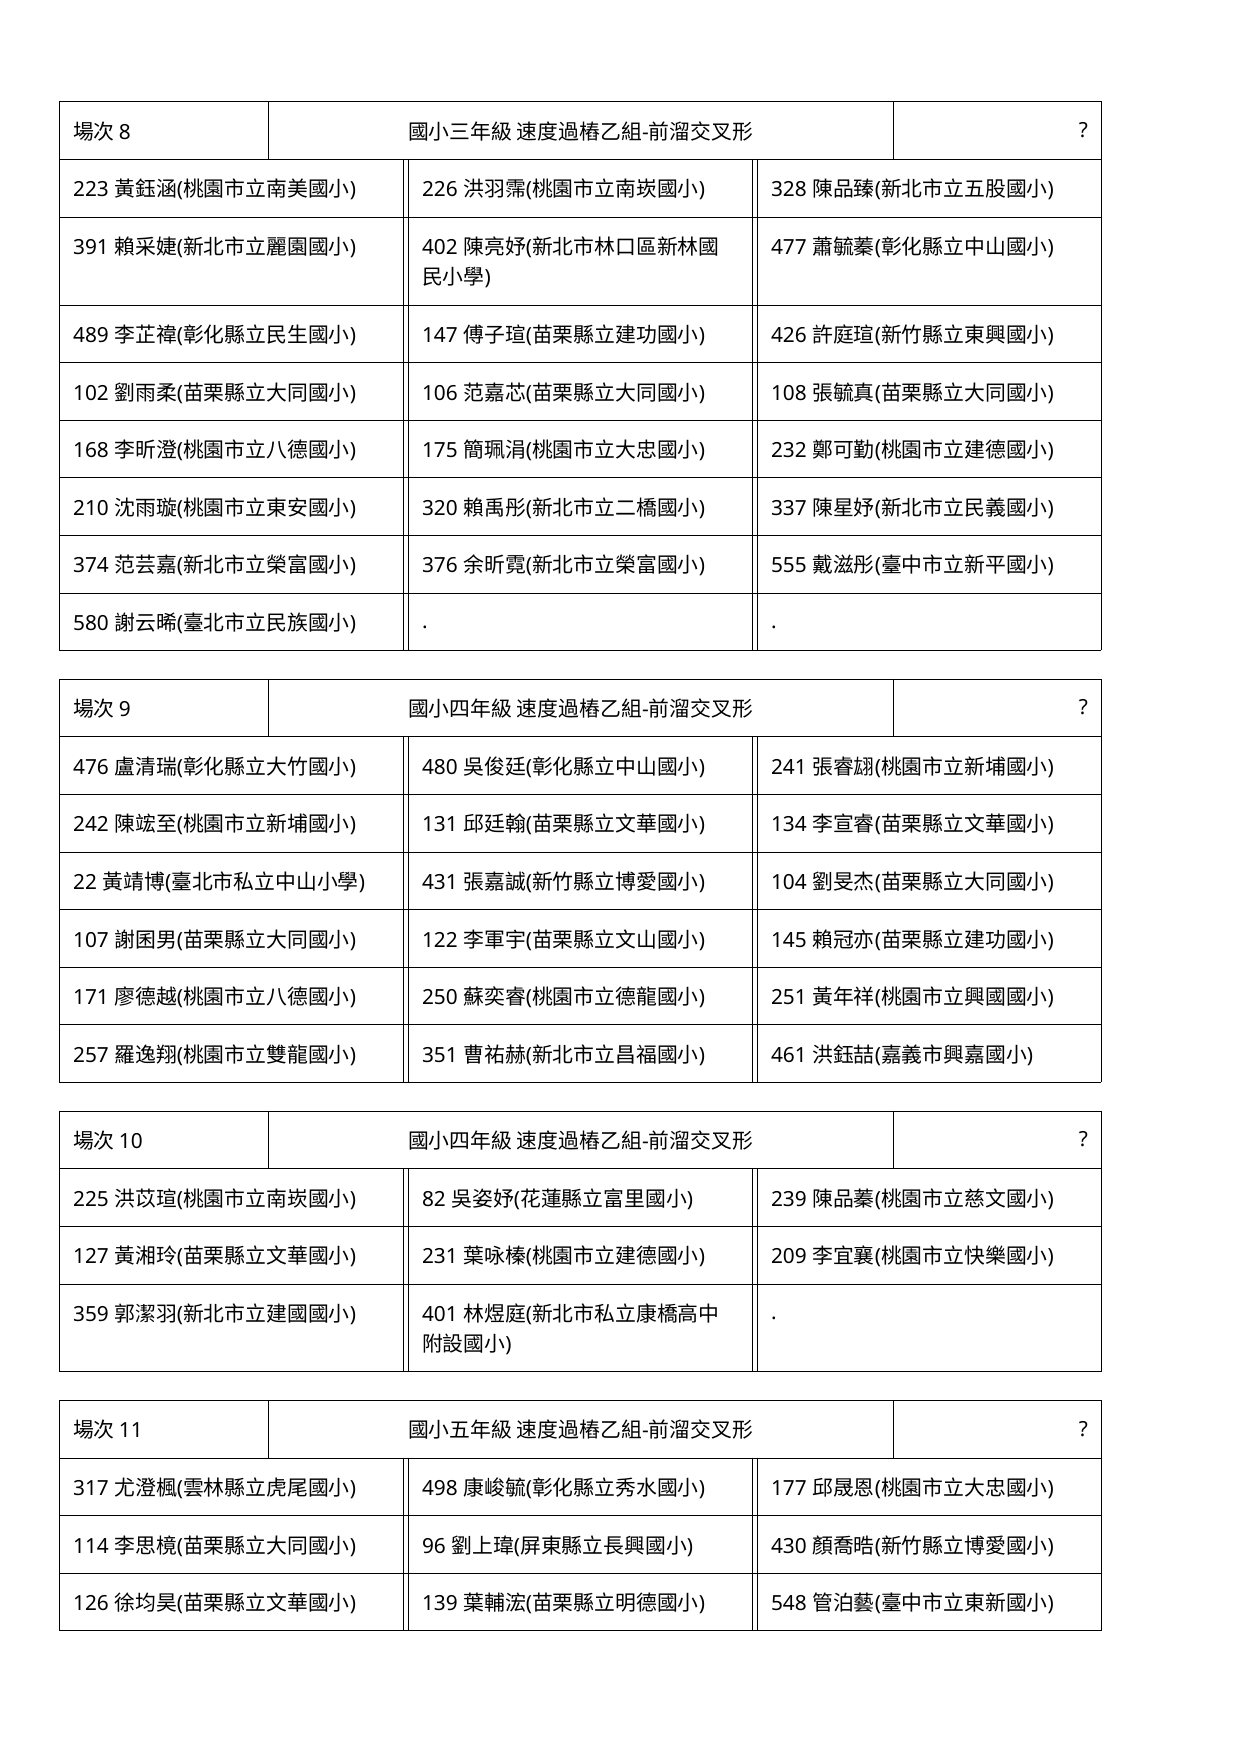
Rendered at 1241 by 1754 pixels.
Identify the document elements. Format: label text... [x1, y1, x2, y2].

table_cell 351 曹祐赫(新北市立昌福國小) [409, 1025, 752, 1082]
table_header 國小五年級 速度過樁乙組-前溜交叉形 [269, 1401, 893, 1458]
table_cell 171 廖德越(桃園市立八德國小) [60, 968, 403, 1024]
table_cell 96 劉上瑋(屏東縣立長興國小) [409, 1516, 752, 1573]
table_header 場次11 [60, 1401, 268, 1458]
table_cell 431 張嘉誠(新竹縣立博愛國小) [409, 853, 752, 909]
table_cell 257 羅逸翔(桃園市立雙龍國小) [60, 1025, 403, 1082]
table_cell 430 顏喬晧(新竹縣立博愛國小) [758, 1516, 1101, 1573]
table_header 225 洪苡瑄(桃園市立南崁國小) [60, 1169, 403, 1226]
table_cell 320 賴禹彤(新北市立二橋國小) [409, 478, 752, 535]
table_cell 106 范嘉芯(苗栗縣立大同國小) [409, 363, 752, 420]
table_cell 489 李芷禕(彰化縣立民生國小) [60, 306, 403, 362]
table_cell 461 洪鈺喆(嘉義市興嘉國小) [758, 1025, 1101, 1082]
table_cell 108 張毓真(苗栗縣立大同國小) [758, 363, 1101, 420]
table_header 177 邱晟恩(桃園市立大忠國小) [758, 1459, 1101, 1515]
table_cell 337 陳星妤(新北市立民義國小) [758, 478, 1101, 535]
table_cell 402 陳亮妤(新北市林口區新林國民小學) [409, 218, 752, 304]
table_cell 548 管泊藝(臺中市立東新國小) [758, 1574, 1101, 1630]
table_header ? [894, 1401, 1101, 1458]
table_header 國小四年級 速度過樁乙組-前溜交叉形 [269, 1112, 893, 1168]
table_header 498 康峻毓(彰化縣立秀水國小) [409, 1459, 752, 1515]
table_header 226 洪羽霈(桃園市立南崁國小) [409, 160, 752, 217]
table_cell . [758, 1285, 1101, 1371]
table_cell 131 邱廷翰(苗栗縣立文華國小) [409, 795, 752, 852]
table_header ? [894, 102, 1101, 159]
table_header 480 吳俊廷(彰化縣立中山國小) [409, 737, 752, 794]
table_header 241 張睿翃(桃園市立新埔國小) [758, 737, 1101, 794]
table_cell 175 簡珮涓(桃園市立大忠國小) [409, 421, 752, 477]
table_cell 251 黃年祥(桃園市立興國國小) [758, 968, 1101, 1024]
table_cell . [409, 594, 752, 650]
table_header 場次8 [60, 102, 268, 159]
table_cell 134 李宣睿(苗栗縣立文華國小) [758, 795, 1101, 852]
table_header 國小三年級 速度過樁乙組-前溜交叉形 [269, 102, 893, 159]
table_cell 139 葉輔浤(苗栗縣立明德國小) [409, 1574, 752, 1630]
table_cell 580 謝云晞(臺北市立民族國小) [60, 594, 403, 650]
table_cell 102 劉雨柔(苗栗縣立大同國小) [60, 363, 403, 420]
table_cell 145 賴冠亦(苗栗縣立建功國小) [758, 910, 1101, 967]
table_header 場次9 [60, 680, 268, 736]
table_cell 114 李思樈(苗栗縣立大同國小) [60, 1516, 403, 1573]
table_cell 376 余昕霓(新北市立榮富國小) [409, 536, 752, 592]
table_cell 359 郭潔羽(新北市立建國國小) [60, 1285, 403, 1371]
table_cell 391 賴采婕(新北市立麗園國小) [60, 218, 403, 304]
table_header ? [894, 680, 1101, 736]
table_header 317 尤澄楓(雲林縣立虎尾國小) [60, 1459, 403, 1515]
table_header 場次10 [60, 1112, 268, 1168]
table_cell 168 李昕澄(桃園市立八德國小) [60, 421, 403, 477]
table_cell 374 范芸嘉(新北市立榮富國小) [60, 536, 403, 592]
table_cell 209 李宜襄(桃園市立快樂國小) [758, 1227, 1101, 1283]
table_cell 147 傅子瑄(苗栗縣立建功國小) [409, 306, 752, 362]
table_cell 555 戴滋彤(臺中市立新平國小) [758, 536, 1101, 592]
table_header 239 陳品蓁(桃園市立慈文國小) [758, 1169, 1101, 1226]
table_header 223 黃鈺涵(桃園市立南美國小) [60, 160, 403, 217]
table_cell 426 許庭瑄(新竹縣立東興國小) [758, 306, 1101, 362]
table_cell 477 蕭毓蓁(彰化縣立中山國小) [758, 218, 1101, 304]
table_cell 231 葉咏榛(桃園市立建德國小) [409, 1227, 752, 1283]
table_cell 232 鄭可勤(桃園市立建德國小) [758, 421, 1101, 477]
table_header 476 盧清瑞(彰化縣立大竹國小) [60, 737, 403, 794]
table_cell 22 黃靖博(臺北市私立中山小學) [60, 853, 403, 909]
table_header ? [894, 1112, 1101, 1168]
table_header 國小四年級 速度過樁乙組-前溜交叉形 [269, 680, 893, 736]
table_cell 104 劉旻杰(苗栗縣立大同國小) [758, 853, 1101, 909]
table_cell 401 林煜庭(新北市私立康橋高中附設國小) [409, 1285, 752, 1371]
table_cell . [758, 594, 1101, 650]
table_header 82 吳姿妤(花蓮縣立富里國小) [409, 1169, 752, 1226]
table_cell 210 沈雨璇(桃園市立東安國小) [60, 478, 403, 535]
table_cell 126 徐均昊(苗栗縣立文華國小) [60, 1574, 403, 1630]
table_header 328 陳品臻(新北市立五股國小) [758, 160, 1101, 217]
table_cell 250 蘇奕睿(桃園市立德龍國小) [409, 968, 752, 1024]
table_cell 122 李軍宇(苗栗縣立文山國小) [409, 910, 752, 967]
table_cell 242 陳竤至(桃園市立新埔國小) [60, 795, 403, 852]
table_cell 127 黃湘玲(苗栗縣立文華國小) [60, 1227, 403, 1283]
table_cell 107 謝囷男(苗栗縣立大同國小) [60, 910, 403, 967]
